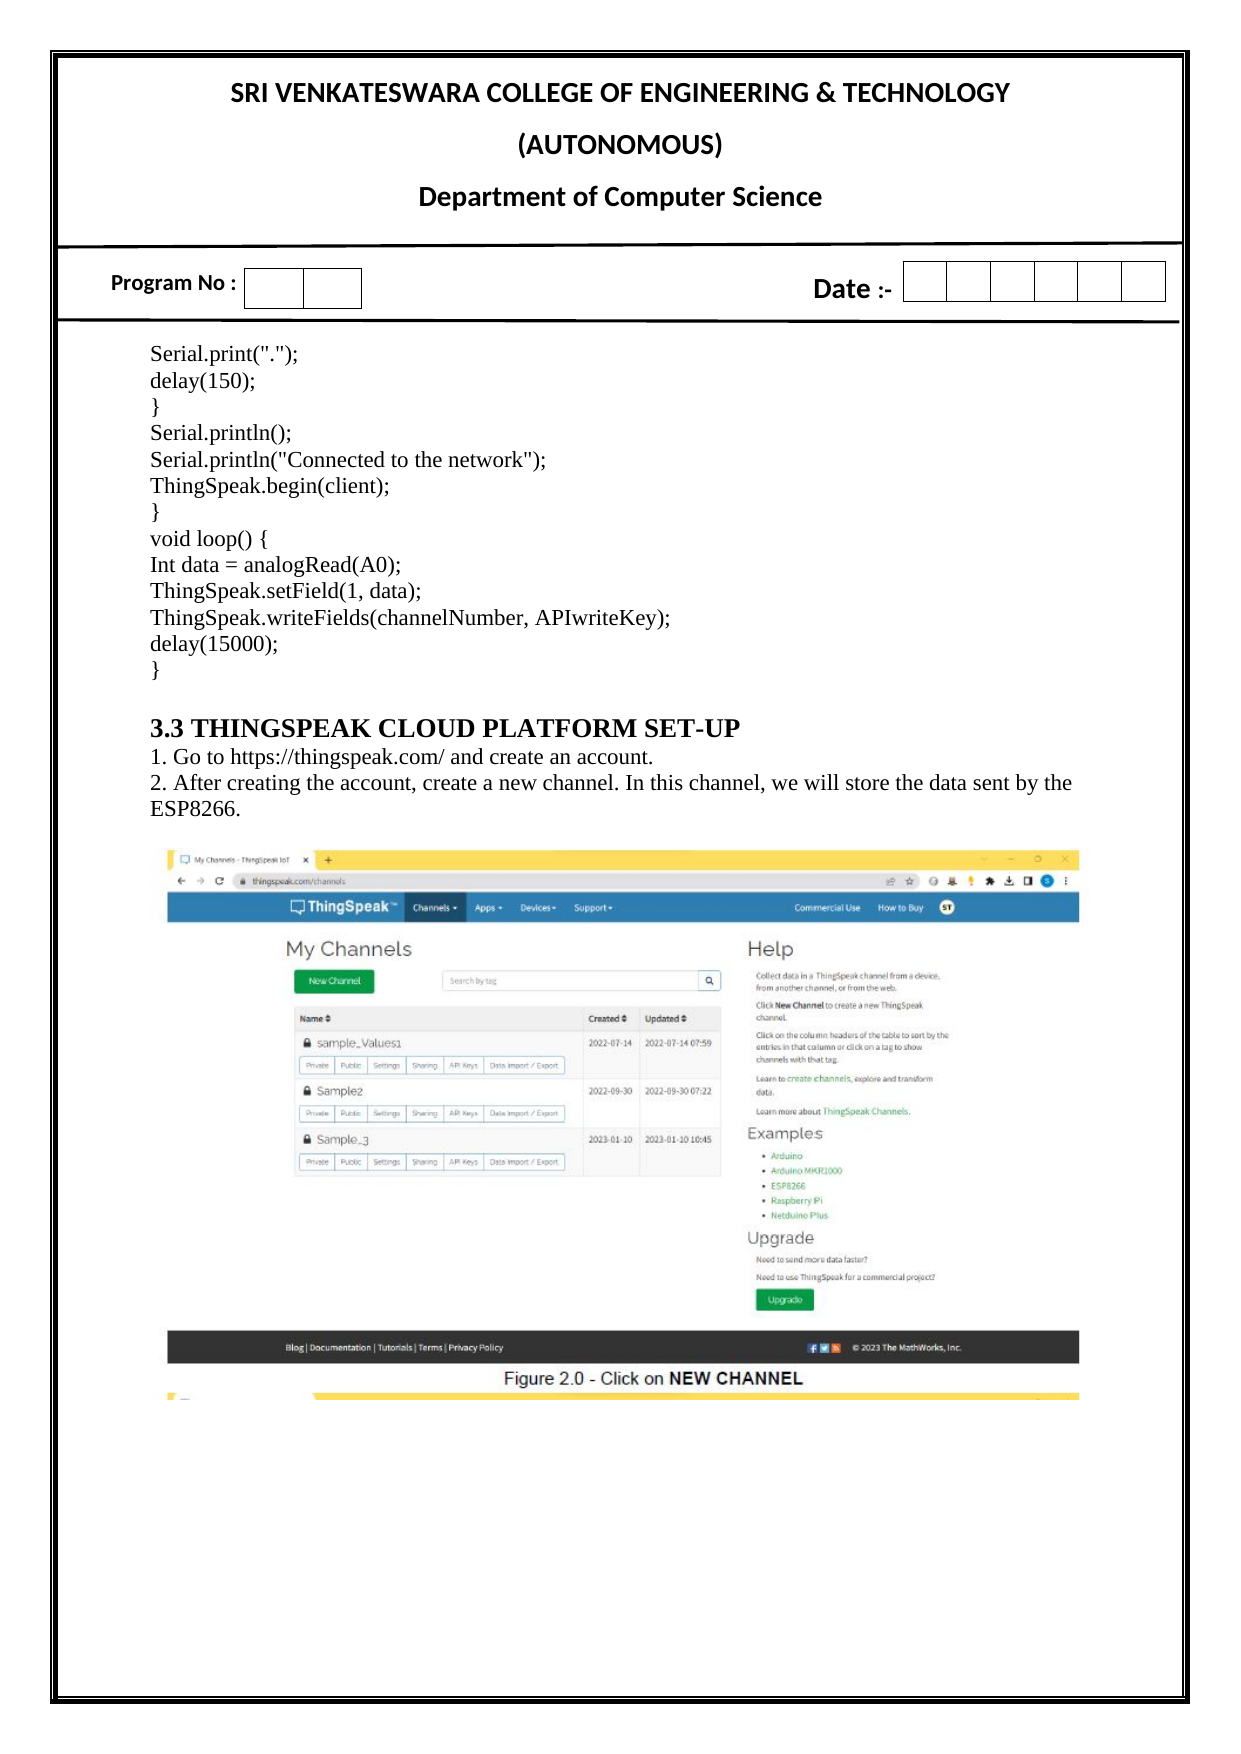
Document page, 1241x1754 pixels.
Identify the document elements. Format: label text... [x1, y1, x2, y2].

picture [150, 848, 1091, 1400]
text Int data = analogRead(A0); [150, 551, 1090, 577]
text 3.3 THINGSPEAK CLOUD PLATFORM SET-UP [150, 712, 1090, 743]
text 1. Go to https://thingspeak.com/ and create an account. [150, 743, 1090, 769]
text void loop() { [150, 525, 1090, 551]
text Serial.println(); [150, 419, 1090, 446]
text } [150, 657, 1090, 683]
text Serial.println("Connected to the network"); [150, 446, 1090, 472]
text ThingSpeak.begin(client); [150, 472, 1090, 498]
text Serial.print("."); [150, 340, 1090, 367]
text ThingSpeak.setField(1, data); [150, 577, 1090, 604]
text delay(15000); [150, 630, 1090, 657]
text 2. After creating the account, create a new channel. In this channel, we will store the data sent by the ESP8266. [150, 769, 1090, 822]
text } [150, 498, 1090, 525]
text delay(150); [150, 367, 1090, 393]
text ThingSpeak.writeFields(channelNumber, APIwriteKey); [150, 604, 1090, 630]
text } [150, 393, 1090, 419]
